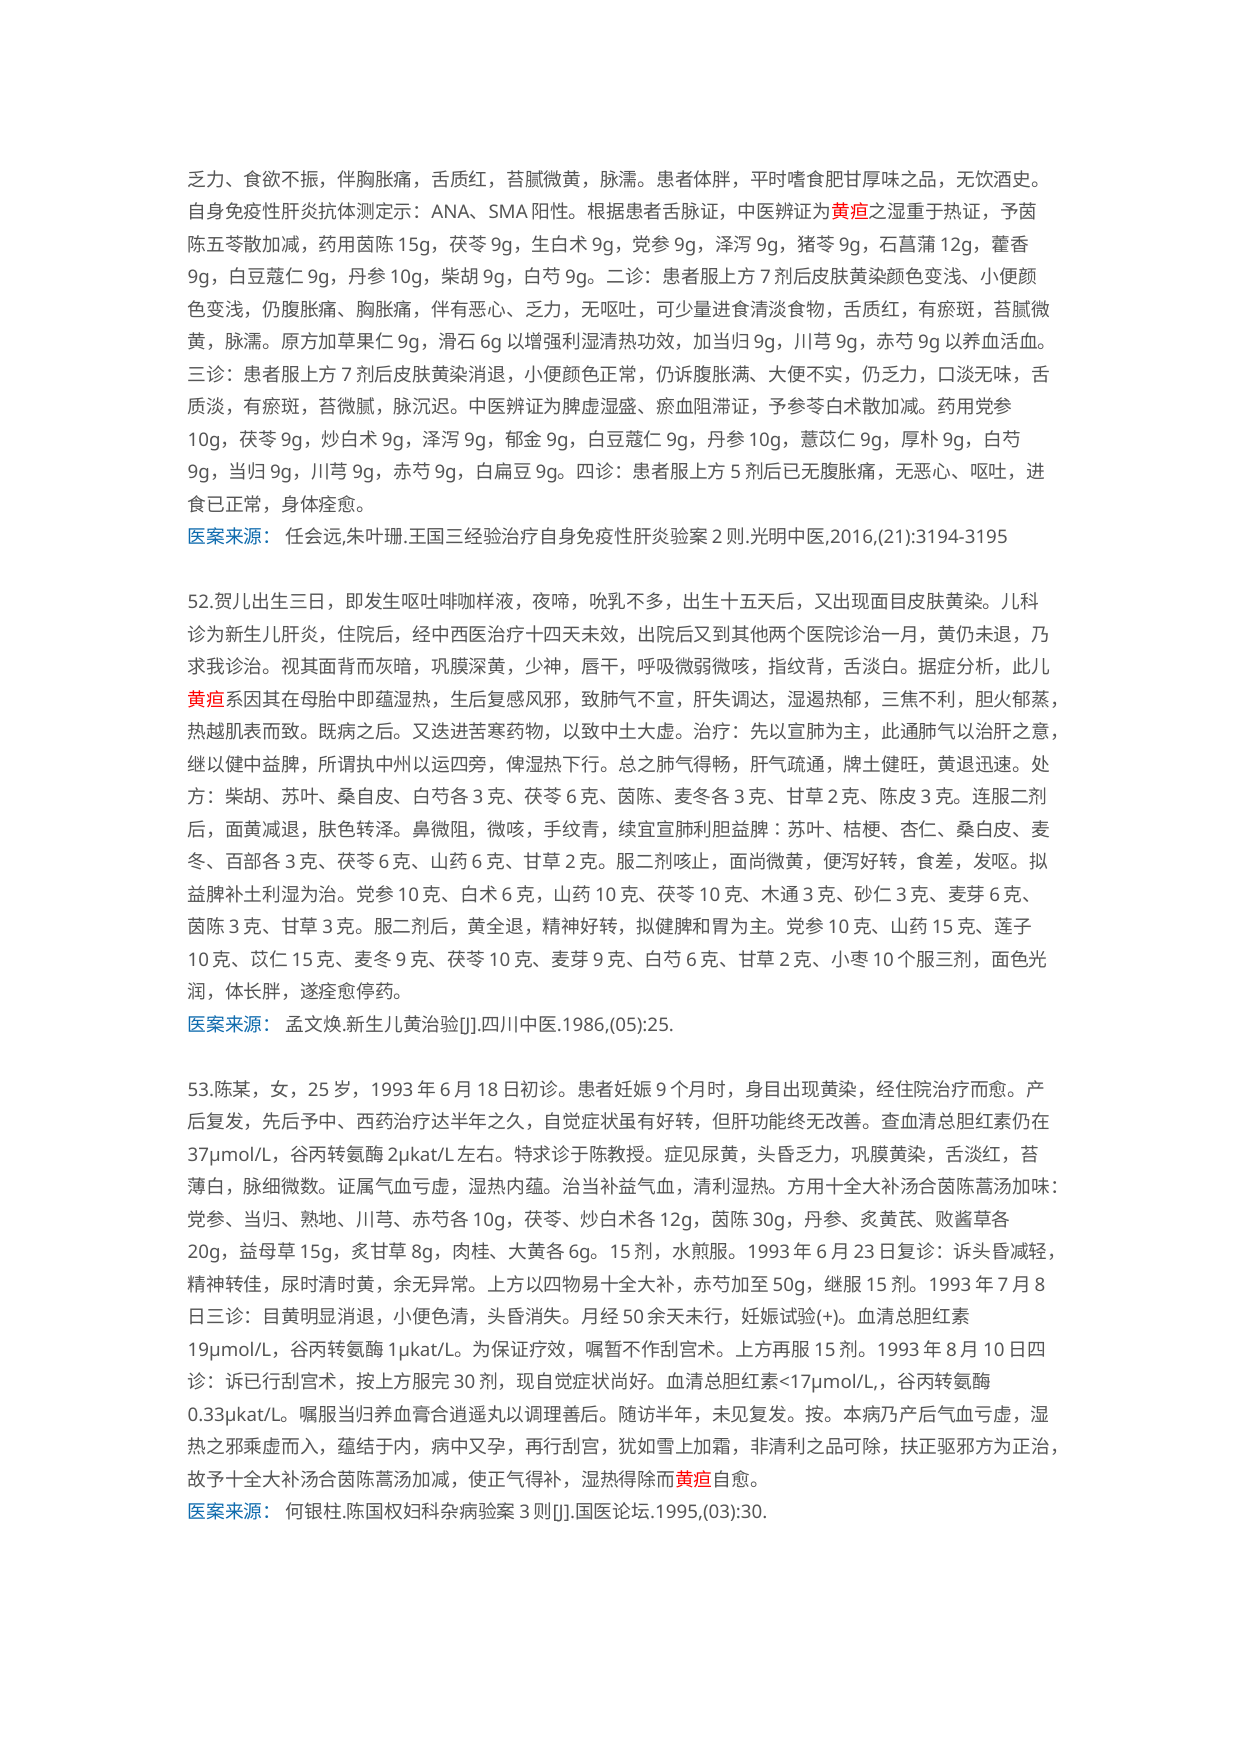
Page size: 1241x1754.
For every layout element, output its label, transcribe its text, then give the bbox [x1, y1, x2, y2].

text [187, 162, 1053, 519]
text 53.陈某，女，25岁，1993年6月18日初诊。患者妊娠9个月时，身目出现黄染，经住院治疗而愈。产后复发，先后予中、西药治疗达半年之久，自觉症状虽有好转，但肝功能终无改善。查血清总胆红素仍在37μmol/L，谷丙转氨酶2μkat/L左右。特求诊于陈教授。症见尿黄，头昏乏力，巩膜黄染，舌淡红，苔薄白，脉细微数。证属气血亏虚，湿热内蕴。治当补益气血，清利湿热。方用十全大补汤合茵陈蒿汤加味：党参、当归、熟地、川芎、赤芍各10g，茯苓、炒白术各12g，茵陈30g，丹参、炙黄芪、败酱草各20g，益母草15g，炙甘草8g，肉桂、大黄各6g。15剂，水煎服。1993年6月23日复诊：诉头昏减轻，精神转佳，尿时清时黄，余无异常。上方以四物易十全大补，赤芍加至50g，继服15剂。1993年7月8日三诊：目黄明显消退，小便色清，头昏消失。月经50余天未行，妊娠试验(+)。血清总胆红素19μmol/L，谷丙转氨酶1μkat/L。为保证疗效，嘱暂不作刮宫术。上方再服15剂。1993年8月10日四诊：诉已行刮宫术，按上方服完30剂，现自觉症状尚好。血清总胆红素<17μmol/L,，谷丙转氨酶0.33μkat/L。嘱服当归养血膏合逍遥丸以调理善后。随访半年，未见复发。按。本病乃产后气血亏虚，湿热之邪乘虚而入，蕴结于内，病中又孕，再行刮宫，犹如雪上加霜，非清利之品可除，扶正驱邪方为正治，故予十全大补汤合茵陈蒿汤加减，使正气得补，湿热得除而黄疸自愈。 [187, 1072, 1053, 1494]
text 医案来源： 何银柱.陈国权妇科杂病验案3则[J].国医论坛.1995,(03):30. [187, 1494, 1053, 1527]
text 医案来源： 孟文焕.新生儿黄治验[J].四川中医.1986,(05):25. [187, 1007, 1053, 1039]
text 医案来源： 任会远,朱叶珊.王国三经验治疗自身免疫性肝炎验案2则.光明中医,2016,(21):3194-3195 [187, 519, 1053, 552]
text 52.贺儿出生三日，即发生呕吐啡咖样液，夜啼，吮乳不多，出生十五天后，又出现面目皮肤黄染。儿科诊为新生儿肝炎，住院后，经中西医治疗十四天未效，出院后又到其他两个医院诊治一月，黄仍未退，乃求我诊治。视其面背而灰暗，巩膜深黄，少神，唇干，呼吸微弱微咳，指纹背，舌淡白。 据症分析，此儿黄疸系因其在母胎中即蕴湿热，生后复感风邪，致肺气不宣，肝失调达，湿遏热郁，三焦不利，胆火郁蒸，热越肌表而致。既病之后。又迭进苦寒药物，以致中土大虚。 治疗：先以宣肺为主，此通肺气以治肝之意，继以健中益脾，所谓执中州以运四旁，俾湿热下行。总之肺气得畅，肝气疏通，牌土健旺，黄退迅速。 处方：柴胡、苏叶、桑自皮、白芍各3克、茯苓6克、茵陈、麦冬各3克、甘草2克、陈皮3克。 连服二剂后，面黄减退，肤色转泽。鼻微阻，微咳，手纹青，续宜宣肺利胆益脾∶苏叶、桔梗、杏仁、桑白皮、麦冬、百部各3克、茯苓6克、山药6克、甘草2克。 服二剂咳止，面尚微黄，便泻好转，食差，发呕。拟益脾补土利湿为治。 党参10克、白术6克，山药10克、茯苓10克、木通3克、砂仁3克、麦芽6克、茵陈3克、甘草3克。 服二剂后，黄全退，精神好转，拟健脾和胃为主。 党参10克、山药15克、莲子10克、苡仁15克、麦冬9克、茯苓10克、麦芽9克、白芍6克、甘草2克、小枣10个 服三剂，面色光润，体长胖，遂痊愈停药。 [187, 584, 1053, 1007]
